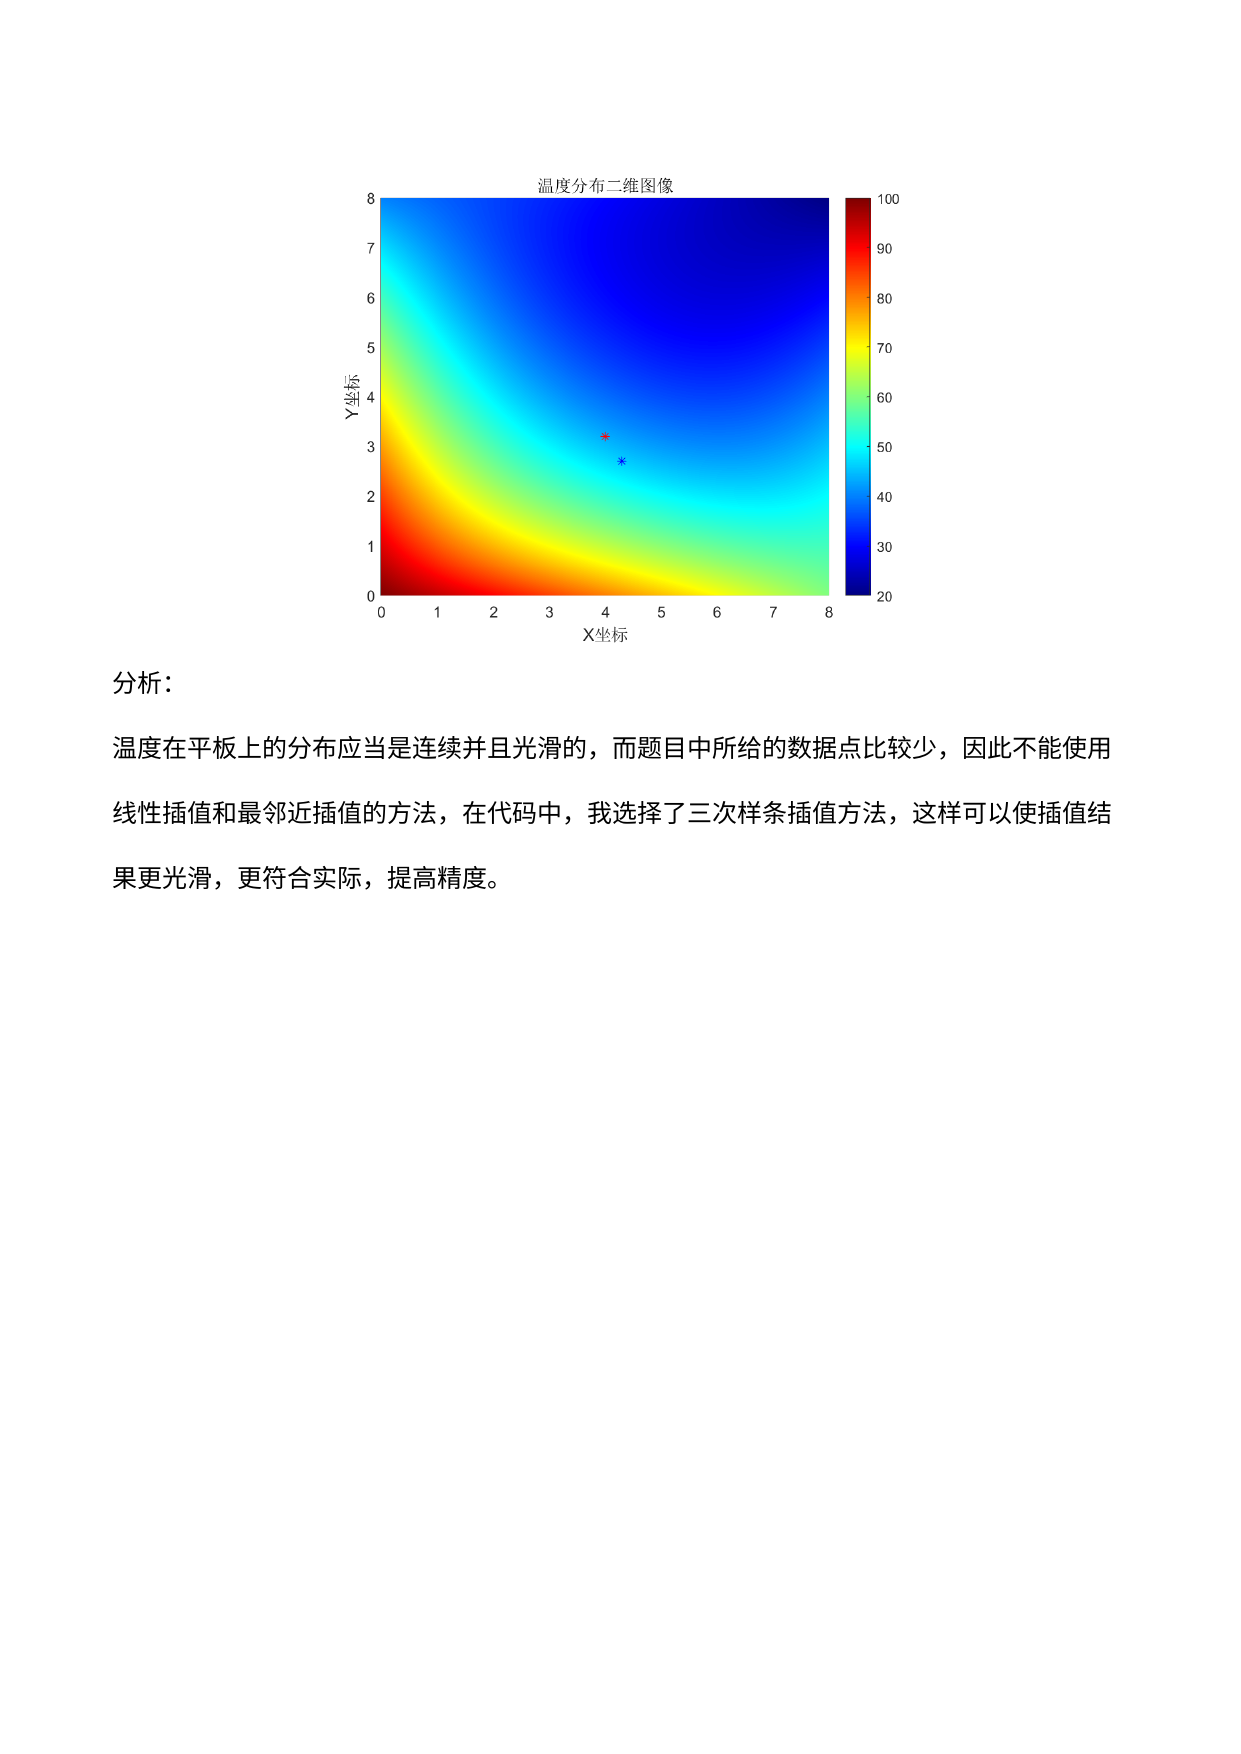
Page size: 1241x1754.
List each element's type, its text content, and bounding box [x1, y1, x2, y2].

text 温度在平板上的分布应当是连续并且光滑的，而题目中所给的数据点比较少，因此不能使用线性插值和最邻近插值的方法，在代码中，我选择了三次样条插值方法，这样可以使插值结果更光滑，更符合实际，提高精度。 [112, 714, 1128, 909]
picture [306, 162, 956, 649]
text 分析： [112, 649, 1128, 714]
